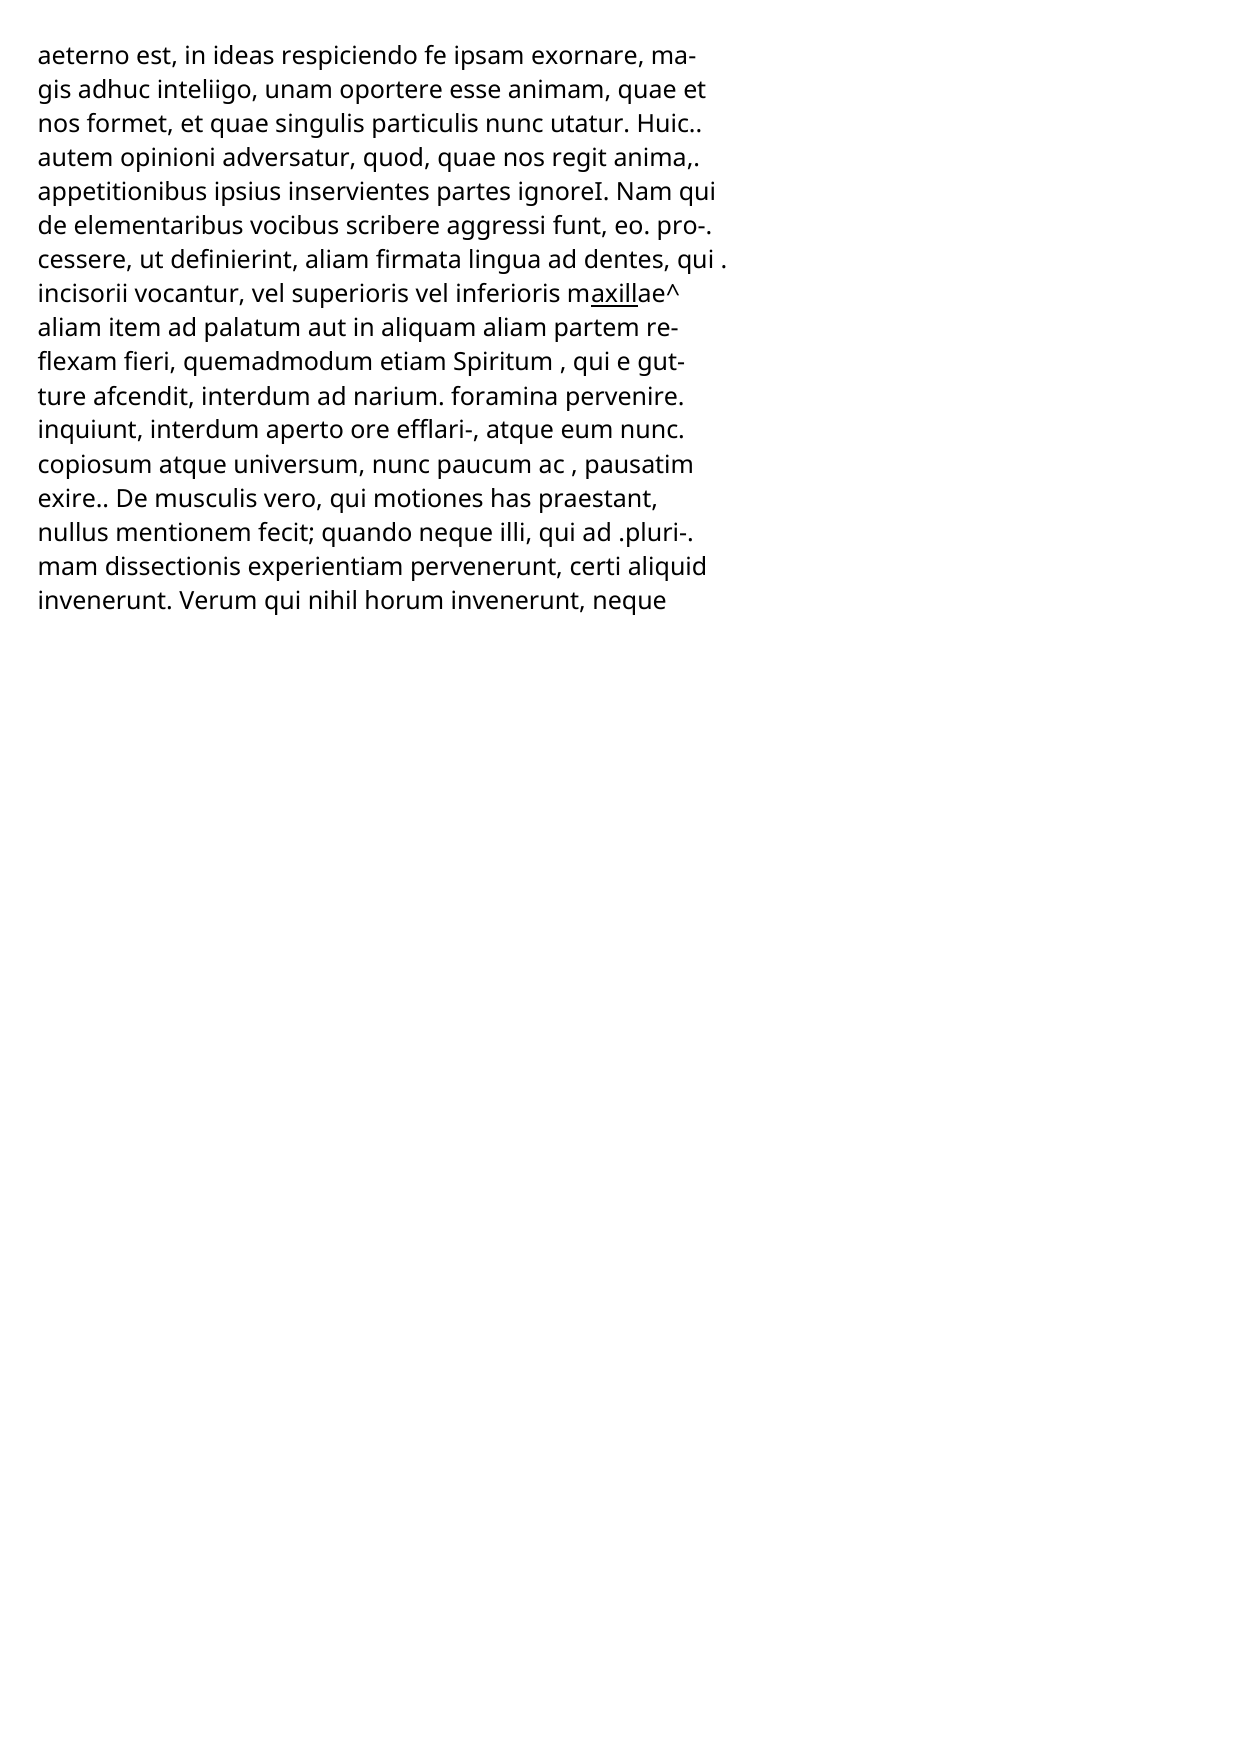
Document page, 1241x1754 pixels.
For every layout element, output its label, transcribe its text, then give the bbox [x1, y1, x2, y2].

text aeterno est, in ideas respiciendo fe ipsam exornare, ma- gis adhuc inteliigo, unam oportere esse animam, quae et nos formet, et quae singulis particulis nunc utatur. Huic.. autem opinioni adversatur, quod, quae nos regit anima,. appetitionibus ipsius inservientes partes ignoreI. Nam qui de elementaribus vocibus scribere aggressi funt, eo. pro-. cessere, ut definierint, aliam firmata lingua ad dentes, qui . incisorii vocantur, vel superioris vel inferioris maxillae^ aliam item ad palatum aut in aliquam aliam partem re- flexam fieri, quemadmodum etiam Spiritum , qui e gut- ture afcendit, interdum ad narium. foramina pervenire. inquiunt, interdum aperto ore efflari-, atque eum nunc. copiosum atque universum, nunc paucum ac , pausatim exire.. De musculis vero, qui motiones has praestant, nullus mentionem fecit; quando neque illi, qui ad .pluri-. mam dissectionis experientiam pervenerunt, certi aliquid invenerunt. Verum qui nihil horum invenerunt, neque [37, 37, 1203, 617]
